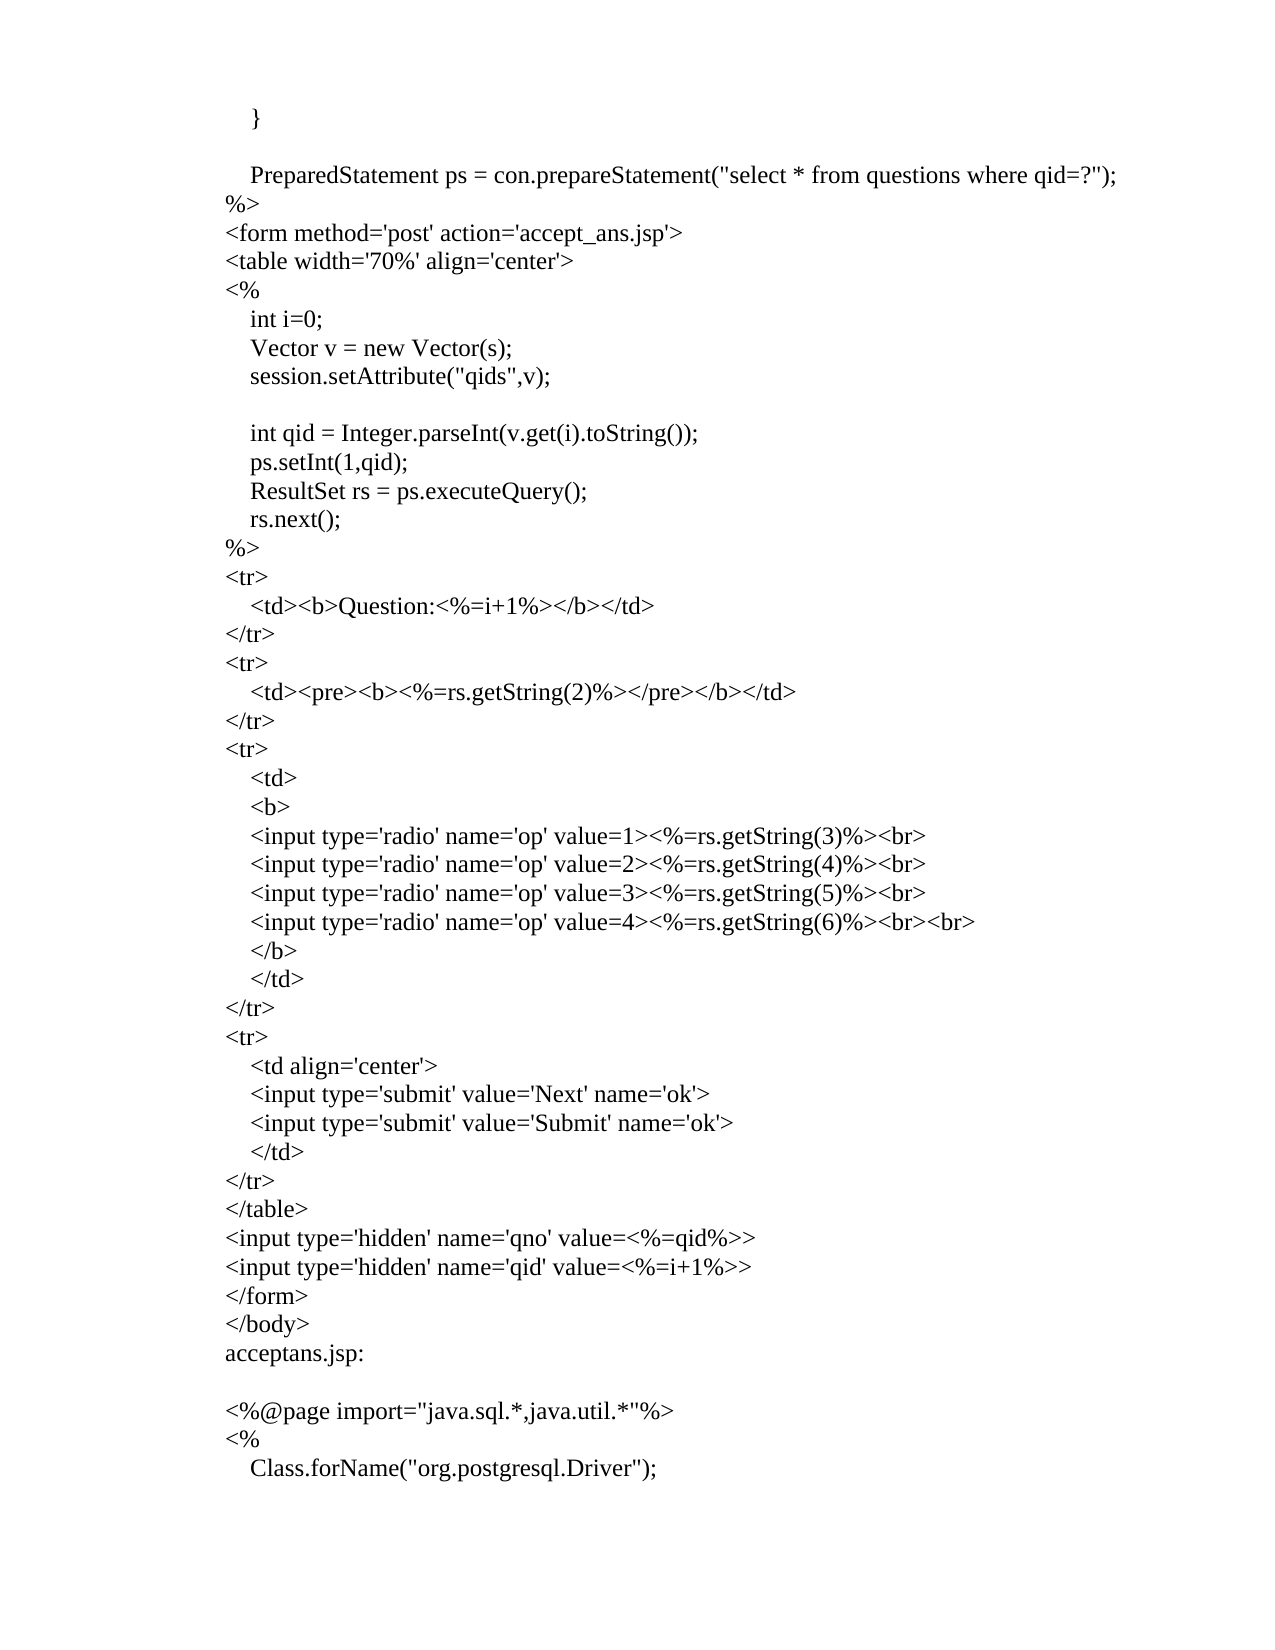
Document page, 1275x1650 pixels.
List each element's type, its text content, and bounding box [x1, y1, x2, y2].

text } [225, 103, 1125, 132]
text Class.forName("org.postgresql.Driver"); [225, 1453, 1125, 1482]
text Vector v = new Vector(s); [225, 333, 1125, 361]
text <input type='radio' name='op' value=4><%=rs.getString(6)%><br><br> [225, 907, 1125, 936]
text ResultSet rs = ps.executeQuery(); [225, 476, 1125, 504]
text <td> [225, 763, 1125, 792]
text <input type='hidden' name='qid' value=<%=i+1%>> [225, 1252, 1125, 1281]
text <input type='hidden' name='qno' value=<%=qid%>> [225, 1223, 1125, 1252]
text rs.next(); [225, 504, 1125, 533]
text session.setAttribute("qids",v); [225, 361, 1125, 390]
text <table width='70%' align='center'> [225, 246, 1125, 275]
text <input type='submit' value='Submit' name='ok'> [225, 1108, 1125, 1137]
text <input type='radio' name='op' value=2><%=rs.getString(4)%><br> [225, 849, 1125, 878]
text <tr> [225, 734, 1125, 763]
text </tr> [225, 706, 1125, 734]
text <tr> [225, 1022, 1125, 1051]
text acceptans.jsp: [225, 1338, 1125, 1367]
text %> [225, 533, 1125, 562]
text <form method='post' action='accept_ans.jsp'> [225, 218, 1125, 246]
text </tr> [225, 619, 1125, 648]
text <td><pre><b><%=rs.getString(2)%></pre></b></td> [225, 677, 1125, 706]
text int i=0; [225, 304, 1125, 333]
text </tr> [225, 1166, 1125, 1194]
text <input type='submit' value='Next' name='ok'> [225, 1079, 1125, 1108]
text PreparedStatement ps = con.prepareStatement("select * from questions where qid=?"); [225, 160, 1125, 189]
text <%@page import="java.sql.*,java.util.*"%> [225, 1396, 1125, 1424]
text int qid = Integer.parseInt(v.get(i).toString()); [225, 418, 1125, 447]
text </form> [225, 1281, 1125, 1309]
text <input type='radio' name='op' value=3><%=rs.getString(5)%><br> [225, 878, 1125, 907]
text </b> [225, 936, 1125, 964]
text <% [225, 1424, 1125, 1453]
text <% [225, 275, 1125, 304]
text %> [225, 189, 1125, 218]
text </table> [225, 1194, 1125, 1223]
text <tr> [225, 562, 1125, 591]
text </body> [225, 1309, 1125, 1338]
text ps.setInt(1,qid); [225, 447, 1125, 476]
text <td align='center'> [225, 1051, 1125, 1079]
text <td><b>Question:<%=i+1%></b></td> [225, 591, 1125, 619]
text <input type='radio' name='op' value=1><%=rs.getString(3)%><br> [225, 821, 1125, 849]
text </td> [225, 964, 1125, 993]
text <tr> [225, 648, 1125, 677]
text </tr> [225, 993, 1125, 1022]
text <b> [225, 792, 1125, 821]
text </td> [225, 1137, 1125, 1166]
